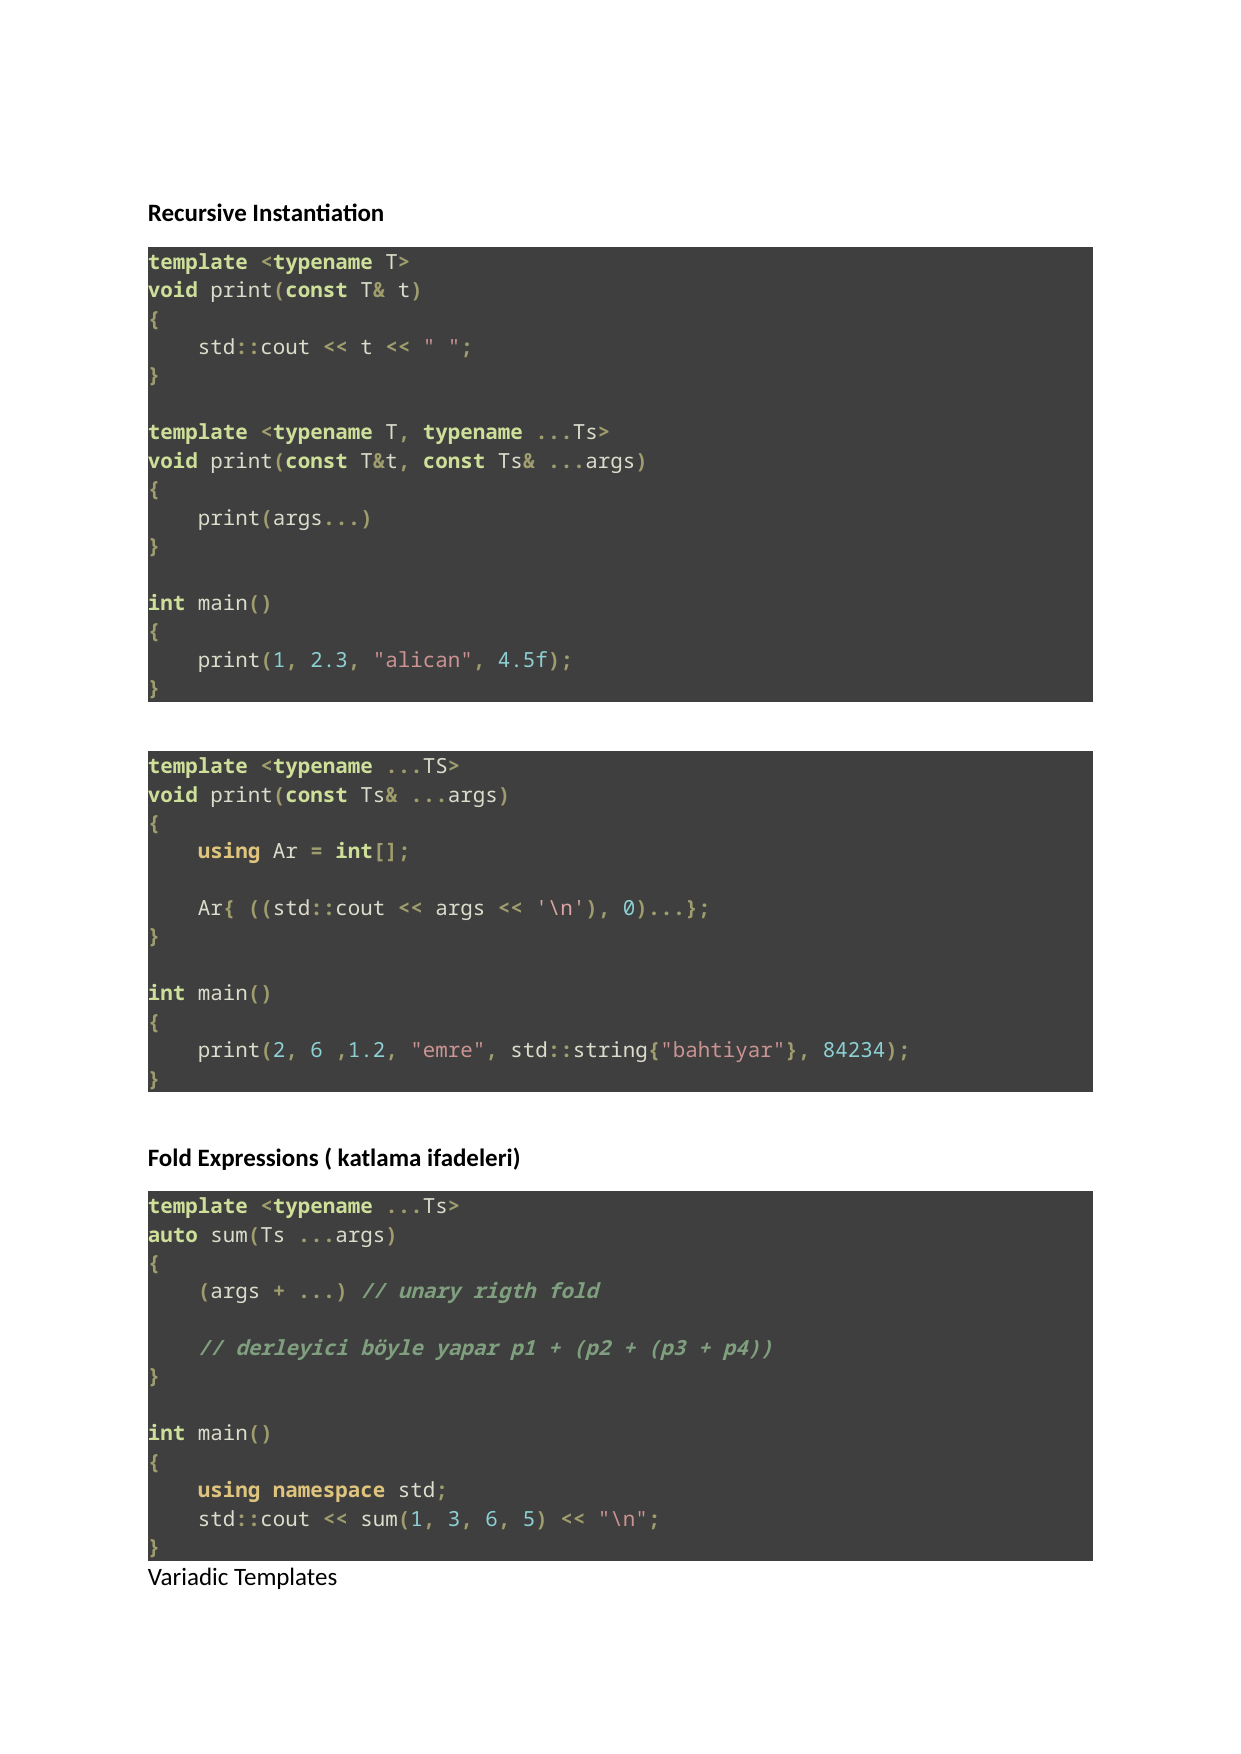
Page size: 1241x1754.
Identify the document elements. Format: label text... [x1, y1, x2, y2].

text // derleyici böyle yapar p1 + (p2 + (p3 + p4)) [148, 1333, 1093, 1362]
text Variadic Templates [148, 1561, 1093, 1591]
text template <typename ...TS> [148, 751, 1093, 780]
text using namespace std; [148, 1475, 1093, 1504]
text void print(const T& t) [148, 275, 1093, 304]
text } [148, 673, 1093, 702]
text void print(const Ts& ...args) [148, 780, 1093, 808]
text int main() [148, 978, 1093, 1007]
text } [148, 1362, 1093, 1390]
text print(args...) [148, 503, 1093, 531]
text (args + ...) // unary rigth fold [148, 1277, 1093, 1305]
text { [148, 1248, 1093, 1277]
text { [148, 304, 1093, 332]
text template <typename T, typename ...Ts> [148, 417, 1093, 446]
text template <typename T> [148, 247, 1093, 275]
text { [148, 808, 1093, 837]
text { [148, 1007, 1093, 1035]
text Ar{ ((std::cout << args << '\n'), 0)...}; [148, 893, 1093, 922]
text Fold Expressions ( katlama ifadeleri) [148, 1142, 1093, 1172]
text print(2, 6 ,1.2, "emre", std::string{"bahtiyar"}, 84234); [148, 1035, 1093, 1064]
text template <typename ...Ts> [148, 1191, 1093, 1220]
text Recursive Instantiation [148, 197, 1093, 228]
text } [148, 1532, 1093, 1561]
text { [148, 616, 1093, 645]
text std::cout << t << " "; [148, 332, 1093, 361]
text } [148, 922, 1093, 950]
text int main() [148, 1418, 1093, 1447]
text { [148, 1447, 1093, 1475]
text } [148, 361, 1093, 389]
text print(1, 2.3, "alican", 4.5f); [148, 645, 1093, 673]
text int main() [148, 588, 1093, 616]
text { [148, 474, 1093, 503]
text std::cout << sum(1, 3, 6, 5) << "\n"; [148, 1504, 1093, 1532]
text auto sum(Ts ...args) [148, 1220, 1093, 1248]
text void print(const T&t, const Ts& ...args) [148, 446, 1093, 474]
text using Ar = int[]; [148, 837, 1093, 865]
text } [148, 1064, 1093, 1092]
text } [148, 531, 1093, 559]
